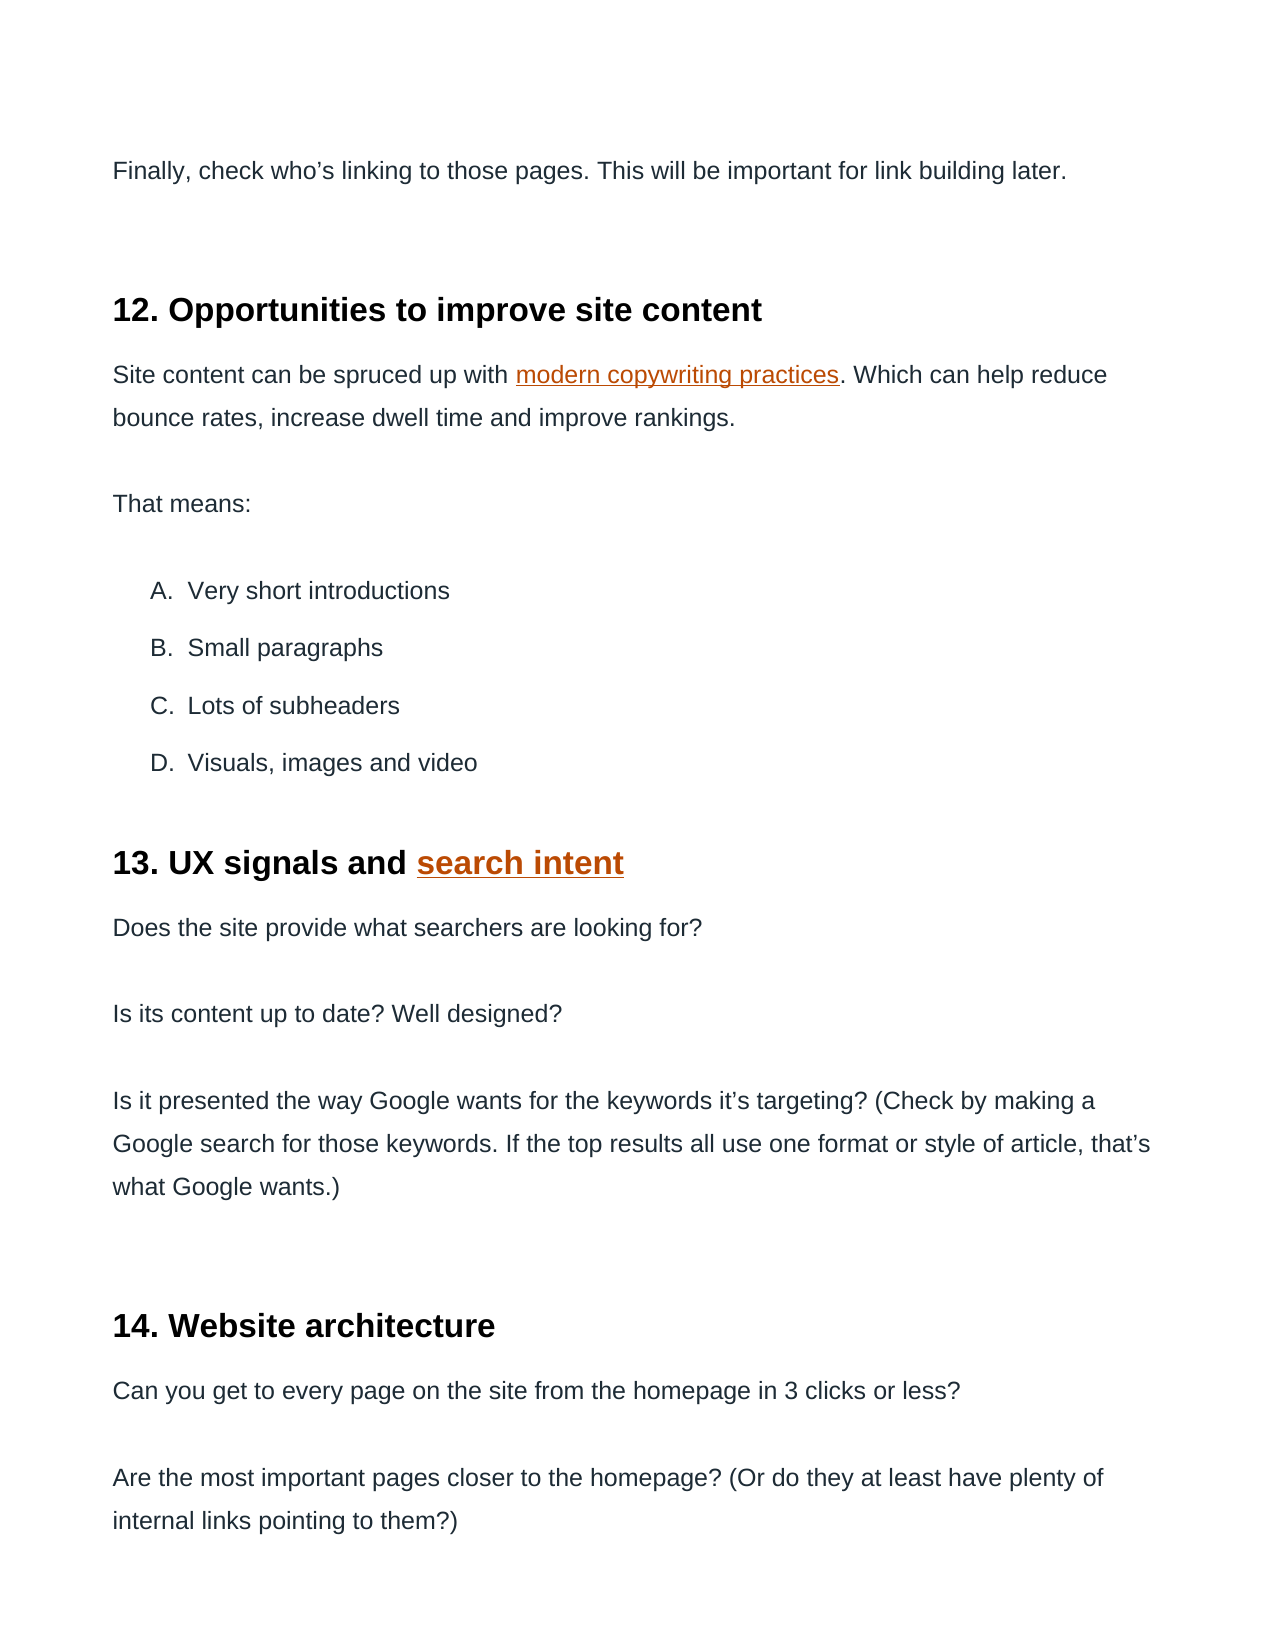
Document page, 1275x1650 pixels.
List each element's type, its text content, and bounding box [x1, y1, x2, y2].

list Small paragraphs [150, 633, 1162, 662]
list Lots of subheaders [150, 691, 1162, 719]
text Does the site provide what searchers are looking for? Is its content up to date? Well designed? Is it presented the way Google wants for the keywords it’s targeting? (Check by making a Google search for those keywords. If the top results all use one format or style of article, that’s what Google wants.) [112, 913, 1162, 1252]
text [112, 112, 1162, 235]
list Very short introductions [150, 576, 1162, 604]
subtitle 12. Opportunities to improve site content [112, 290, 1162, 328]
subtitle 13. UX signals and search intent [112, 843, 1162, 882]
subtitle 14. Website architecture [112, 1306, 1162, 1345]
text Site content can be spruced up with modern copywriting practices. Which can help reduce bounce rates, increase dwell time and improve rankings. That means: [112, 360, 1162, 518]
list Visuals, images and video [150, 748, 1162, 777]
text Can you get to every page on the site from the homepage in 3 clicks or less? Are the most important pages closer to the homepage? (Or do they at least have plenty of internal links pointing to them?) [112, 1376, 1162, 1534]
